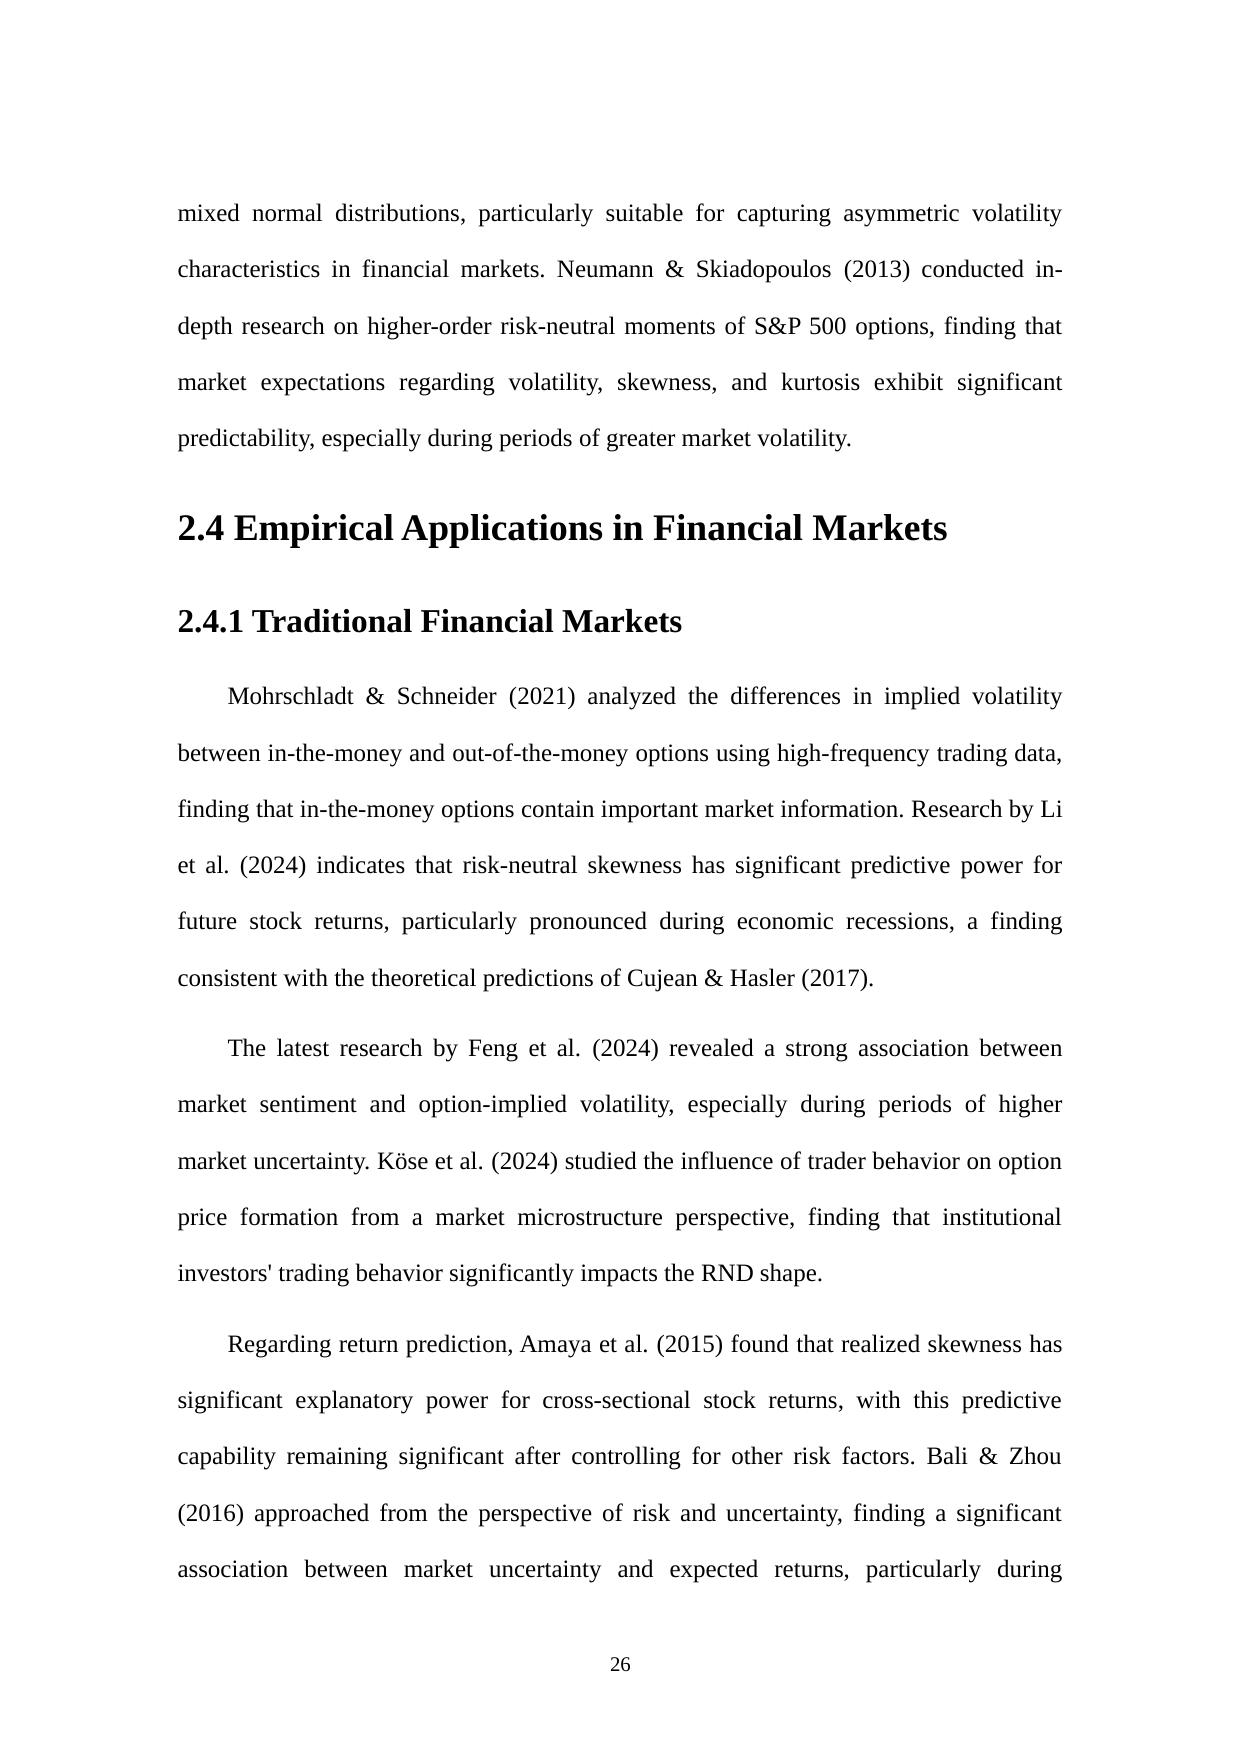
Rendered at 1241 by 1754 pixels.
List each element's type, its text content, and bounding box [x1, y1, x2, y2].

subtitle 2.4 Empirical Applications in Financial Markets [177, 489, 1063, 564]
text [177, 1324, 1063, 1587]
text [177, 194, 1063, 456]
text Mohrschladt & Schneider (2021) analyzed the differences in implied volatility between in-the-money and out-of-the-money options using high-frequency trading data, finding that in-the-money options contain important market information. Research by Li et al. (2024) indicates that risk-neutral skewness has significant predictive power for future stock returns, particularly pronounced during economic recessions, a finding consistent with the theoretical predictions of Cujean & Hasler (2017). [177, 677, 1063, 996]
text The latest research by Feng et al. (2024) revealed a strong association between market sentiment and option-implied volatility, especially during periods of higher market uncertainty. Köse et al. (2024) studied the influence of trader behavior on option price formation from a market microstructure perspective, finding that institutional investors' trading behavior significantly impacts the RND shape. [177, 1029, 1063, 1291]
subtitle 2.4.1 Traditional Financial Markets [177, 583, 1063, 658]
